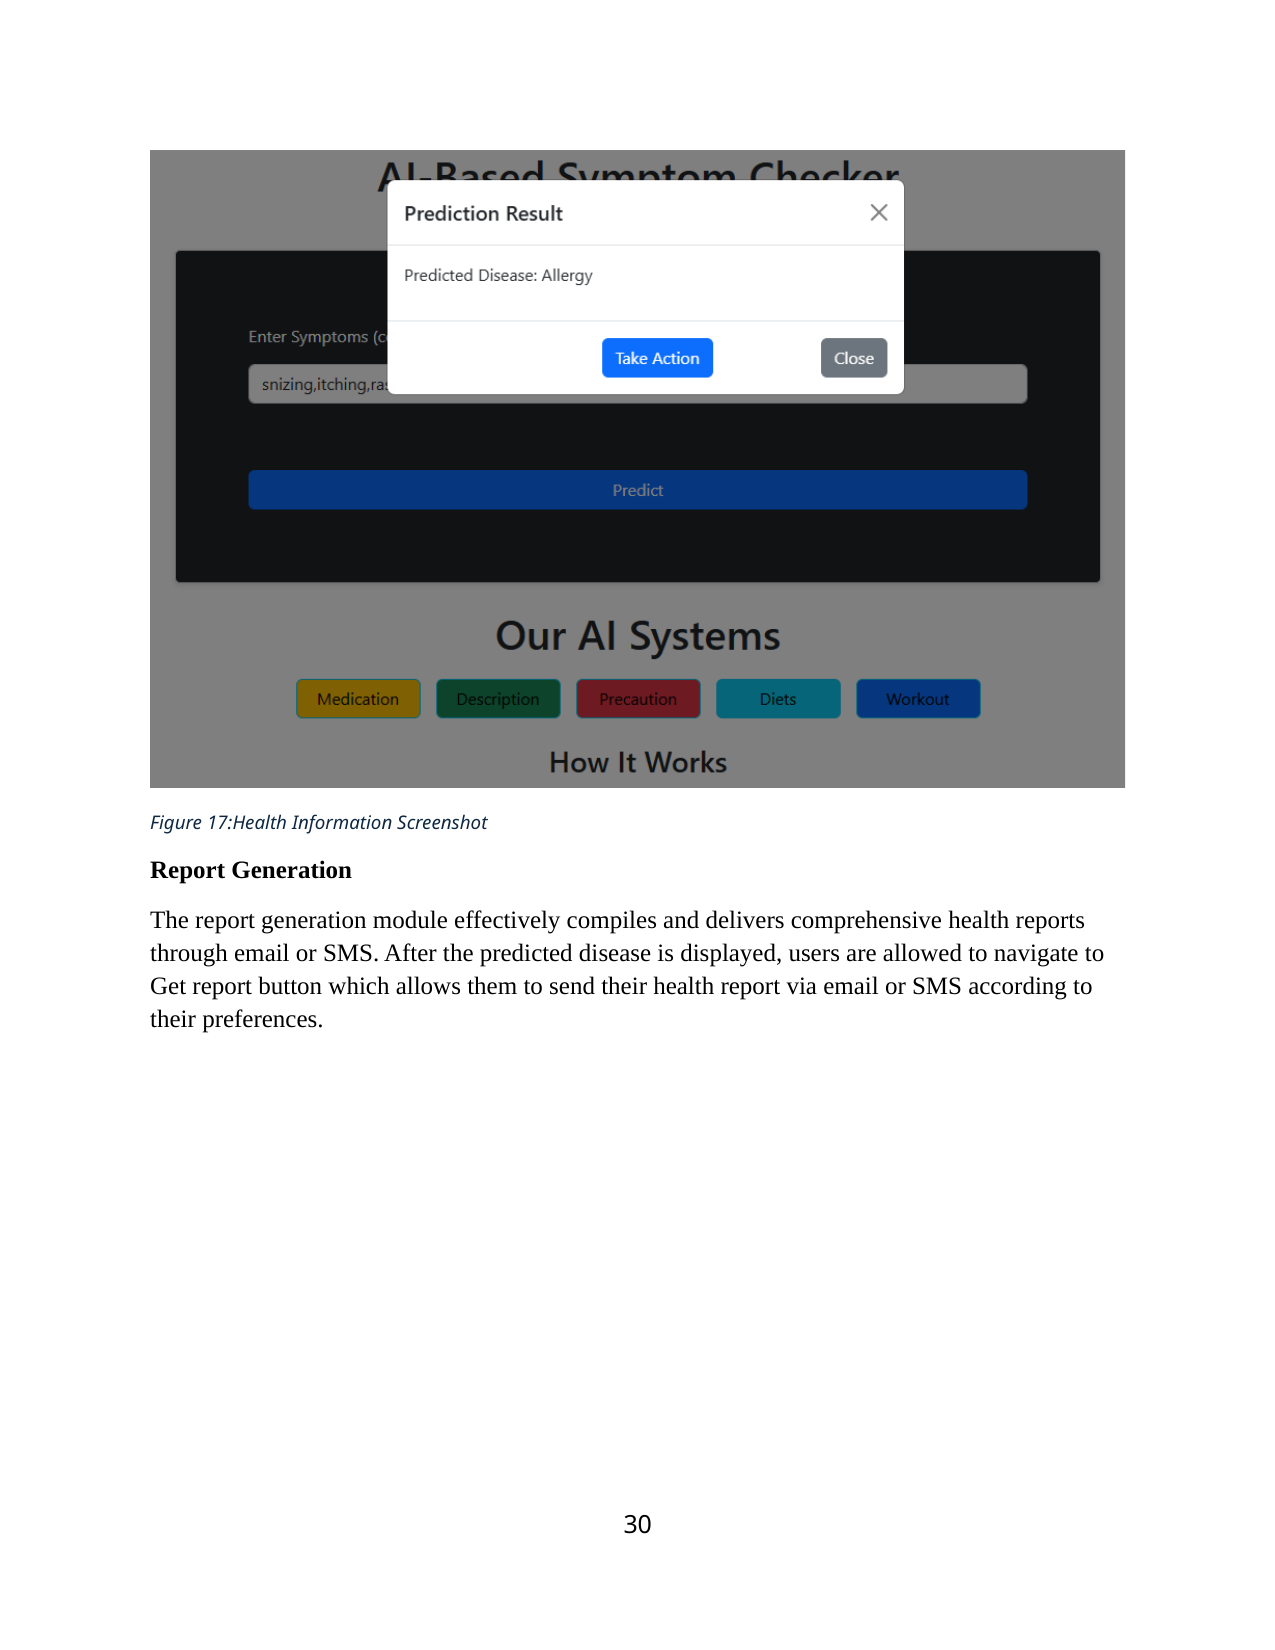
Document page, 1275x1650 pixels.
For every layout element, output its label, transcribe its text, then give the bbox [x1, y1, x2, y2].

text The report generation module effectively compiles and delivers comprehensive health reports through email or SMS. After the predicted disease is displayed, users are allowed to navigate to Get report button which allows them to send their health report via email or SMS according to their preferences. [150, 905, 1125, 1033]
picture [150, 150, 1125, 788]
text Report Generation [150, 855, 1125, 884]
text Figure 17:Health Information Screenshot [150, 809, 1125, 834]
